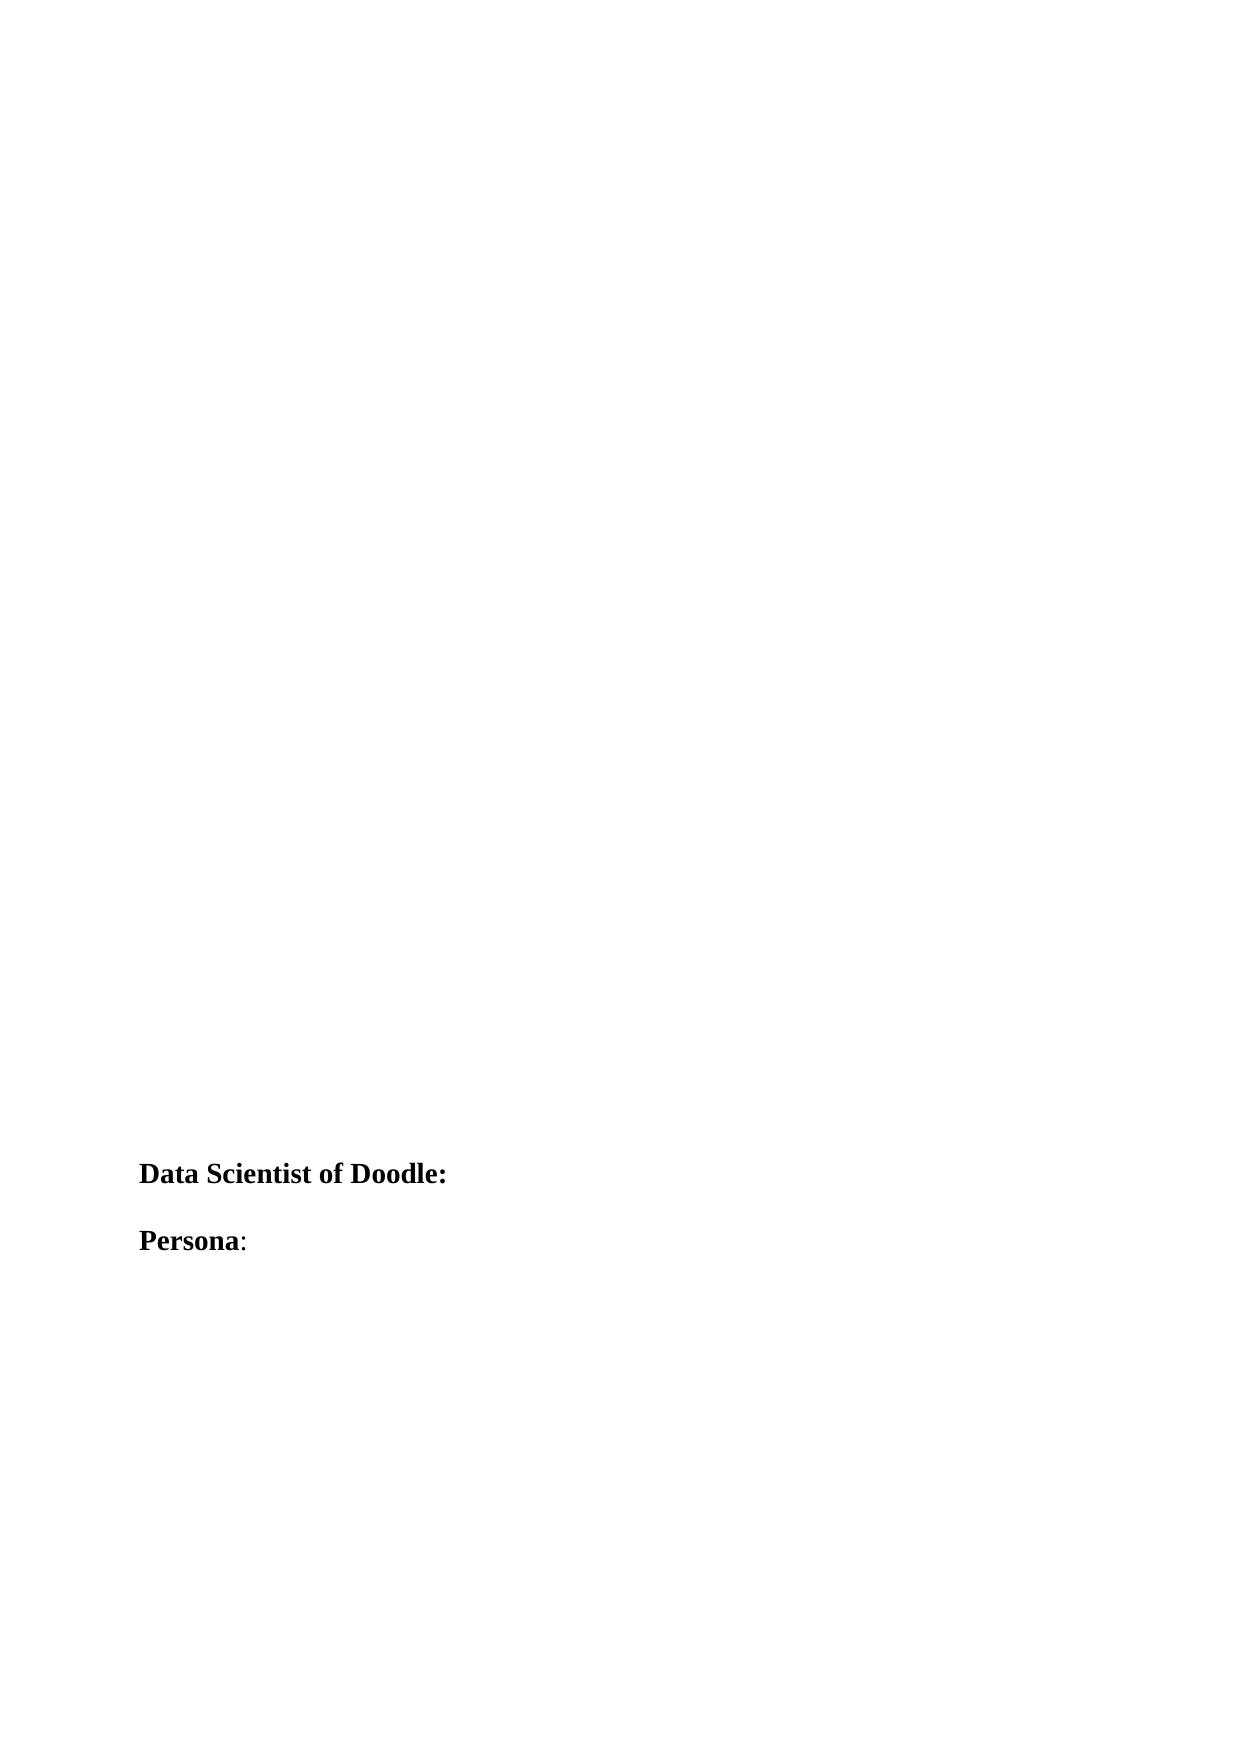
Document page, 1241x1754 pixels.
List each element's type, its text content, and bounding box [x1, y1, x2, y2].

text Persona: [139, 1223, 1101, 1257]
text Data Scientist of Doodle: [139, 1156, 1101, 1190]
